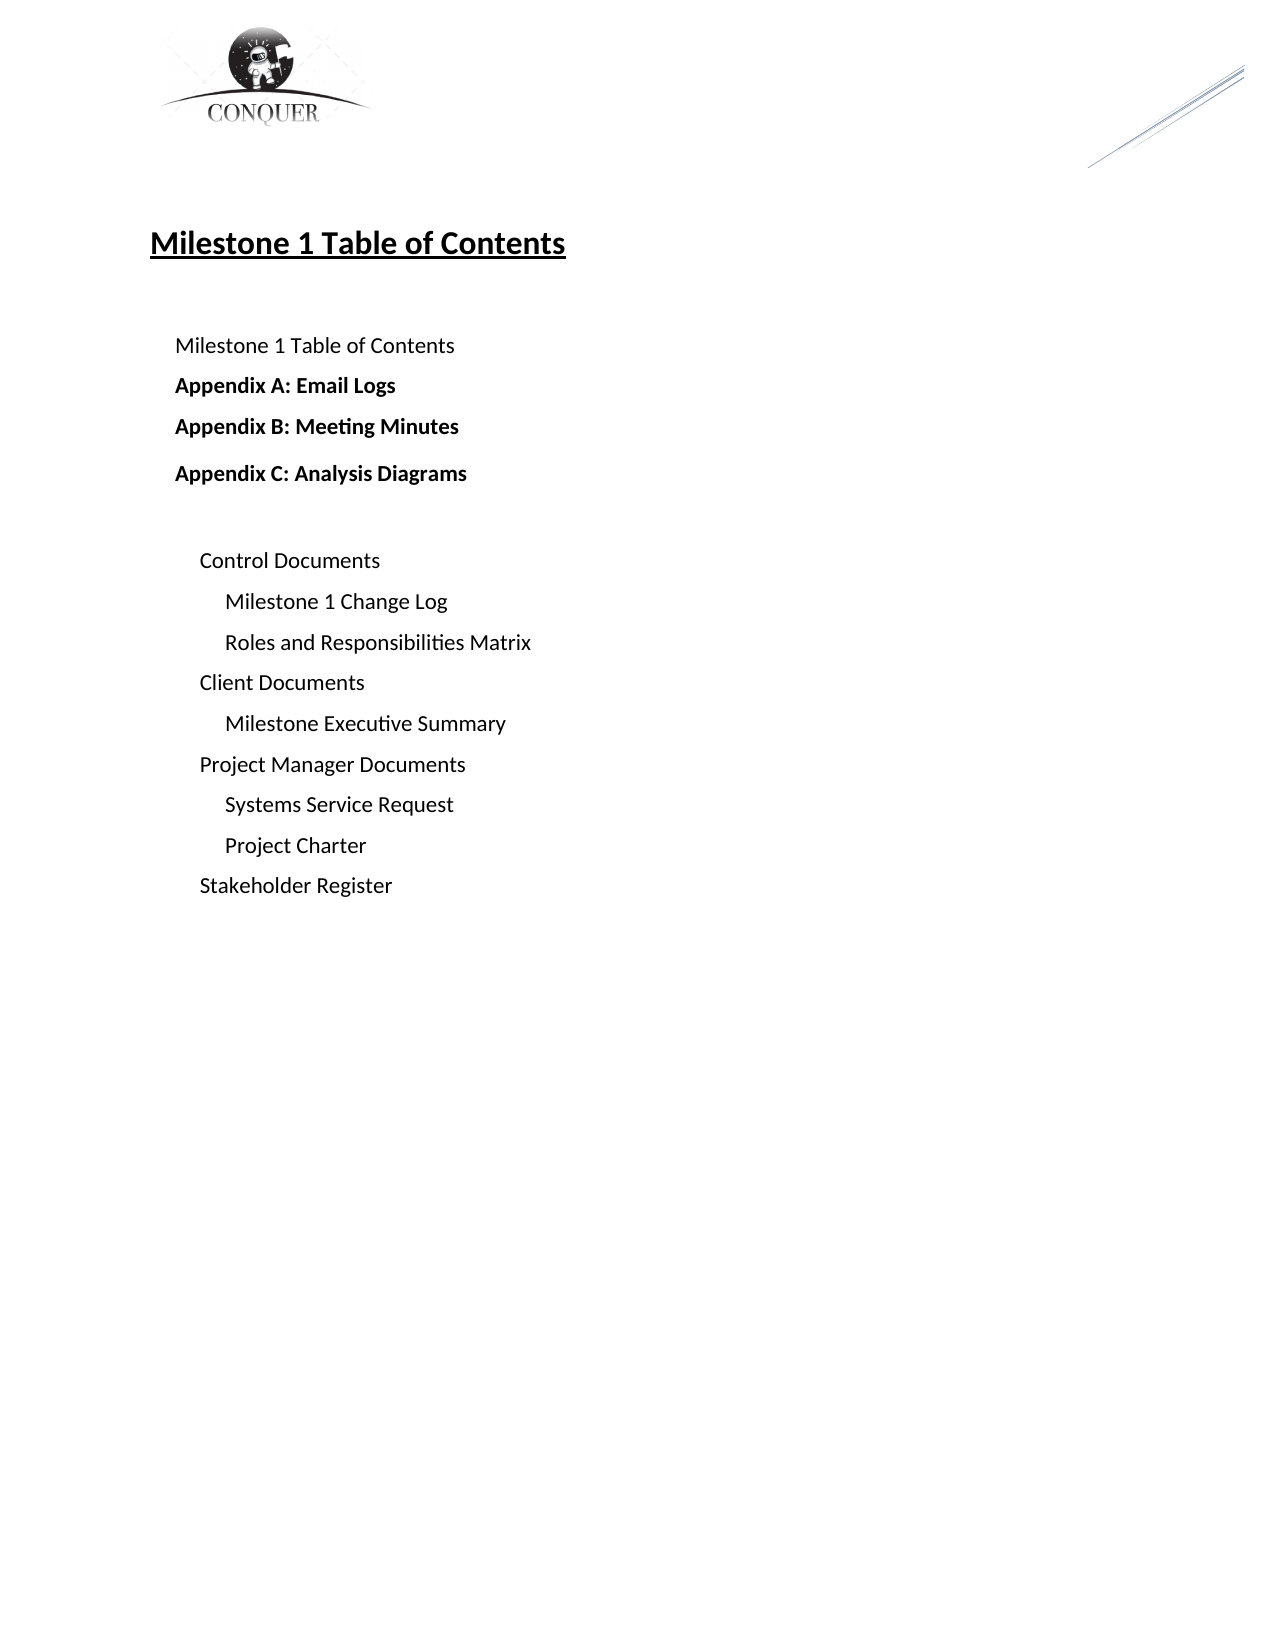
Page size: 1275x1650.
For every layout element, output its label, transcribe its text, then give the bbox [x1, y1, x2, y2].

picture [180, 46, 353, 106]
text Milestone Executive Summary [225, 709, 1125, 737]
text Project Manager Documents [199, 750, 1125, 778]
text Roles and Responsibilities Matrix [225, 628, 1125, 656]
text Milestone 1 Table of Contents [175, 331, 1125, 359]
text Stakeholder Register [199, 872, 1125, 900]
text Client Documents [199, 668, 1125, 697]
text Control Documents [199, 547, 1125, 575]
text Appendix A: Email Logs [175, 372, 1125, 400]
text Project Charter [225, 831, 1125, 859]
text Appendix B: Meeting Minutes [175, 412, 1125, 440]
subtitle Milestone 1 Table of Contents [150, 222, 1125, 262]
text Appendix C: Analysis Diagrams [175, 459, 1125, 487]
text Milestone 1 Change Log [225, 587, 1125, 615]
text Systems Service Request [225, 790, 1125, 818]
